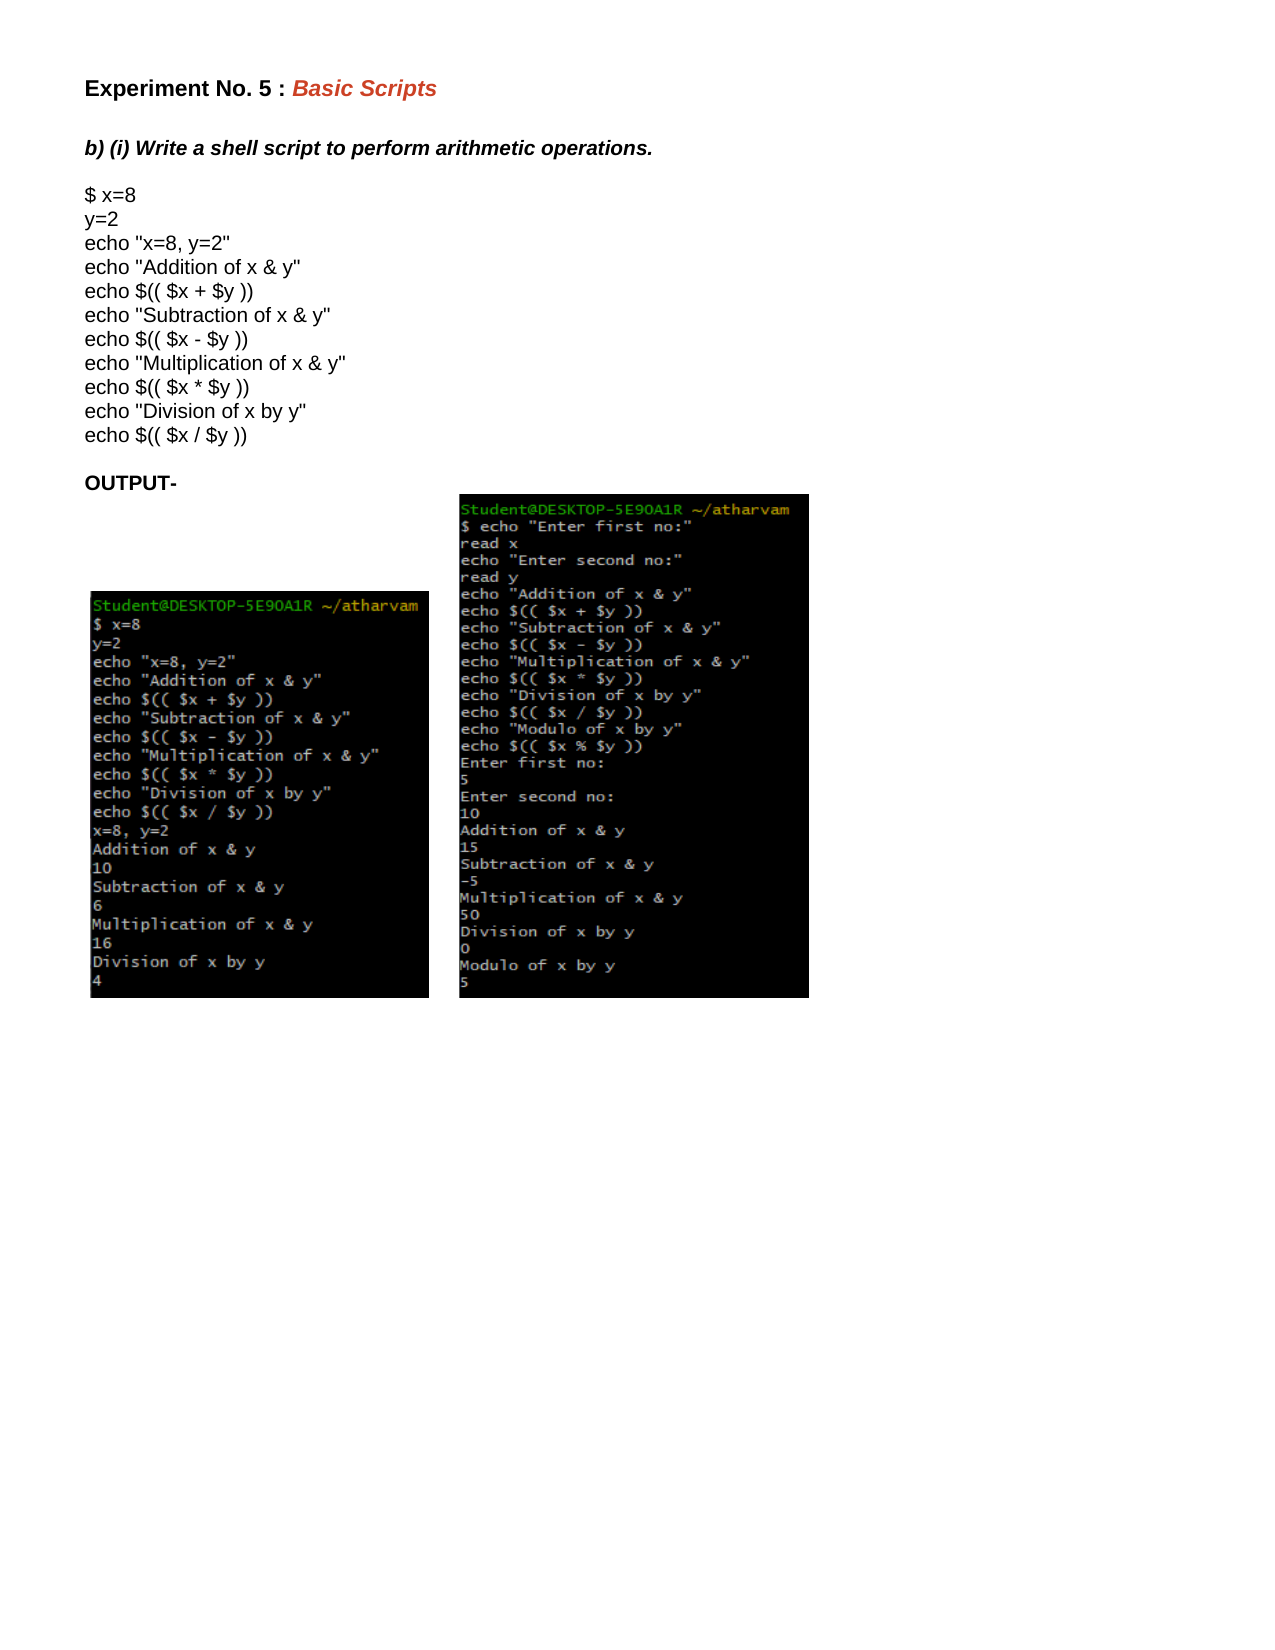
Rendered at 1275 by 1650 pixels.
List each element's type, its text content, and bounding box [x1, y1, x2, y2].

text echo "Subtraction of x & y" [84, 303, 1219, 327]
text echo "Multiplication of x & y" [84, 351, 1219, 375]
text Experiment No. 5 : Basic Scripts [84, 75, 1219, 101]
text echo $(( $x * $y )) [84, 375, 1219, 399]
text b) (i) Write a shell script to perform arithmetic operations. [84, 135, 1219, 159]
picture [90, 591, 429, 998]
text $ x=8 [84, 183, 1219, 207]
text echo "x=8, y=2" [84, 231, 1219, 255]
text echo $(( $x / $y )) [84, 423, 1219, 447]
text OUTPUT- [84, 471, 1219, 495]
text echo $(( $x - $y )) [84, 327, 1219, 351]
picture [459, 494, 809, 998]
text echo "Addition of x & y" [84, 255, 1219, 279]
text y=2 [84, 207, 1219, 231]
text echo "Division of x by y" [84, 399, 1219, 423]
text echo $(( $x + $y )) [84, 279, 1219, 303]
